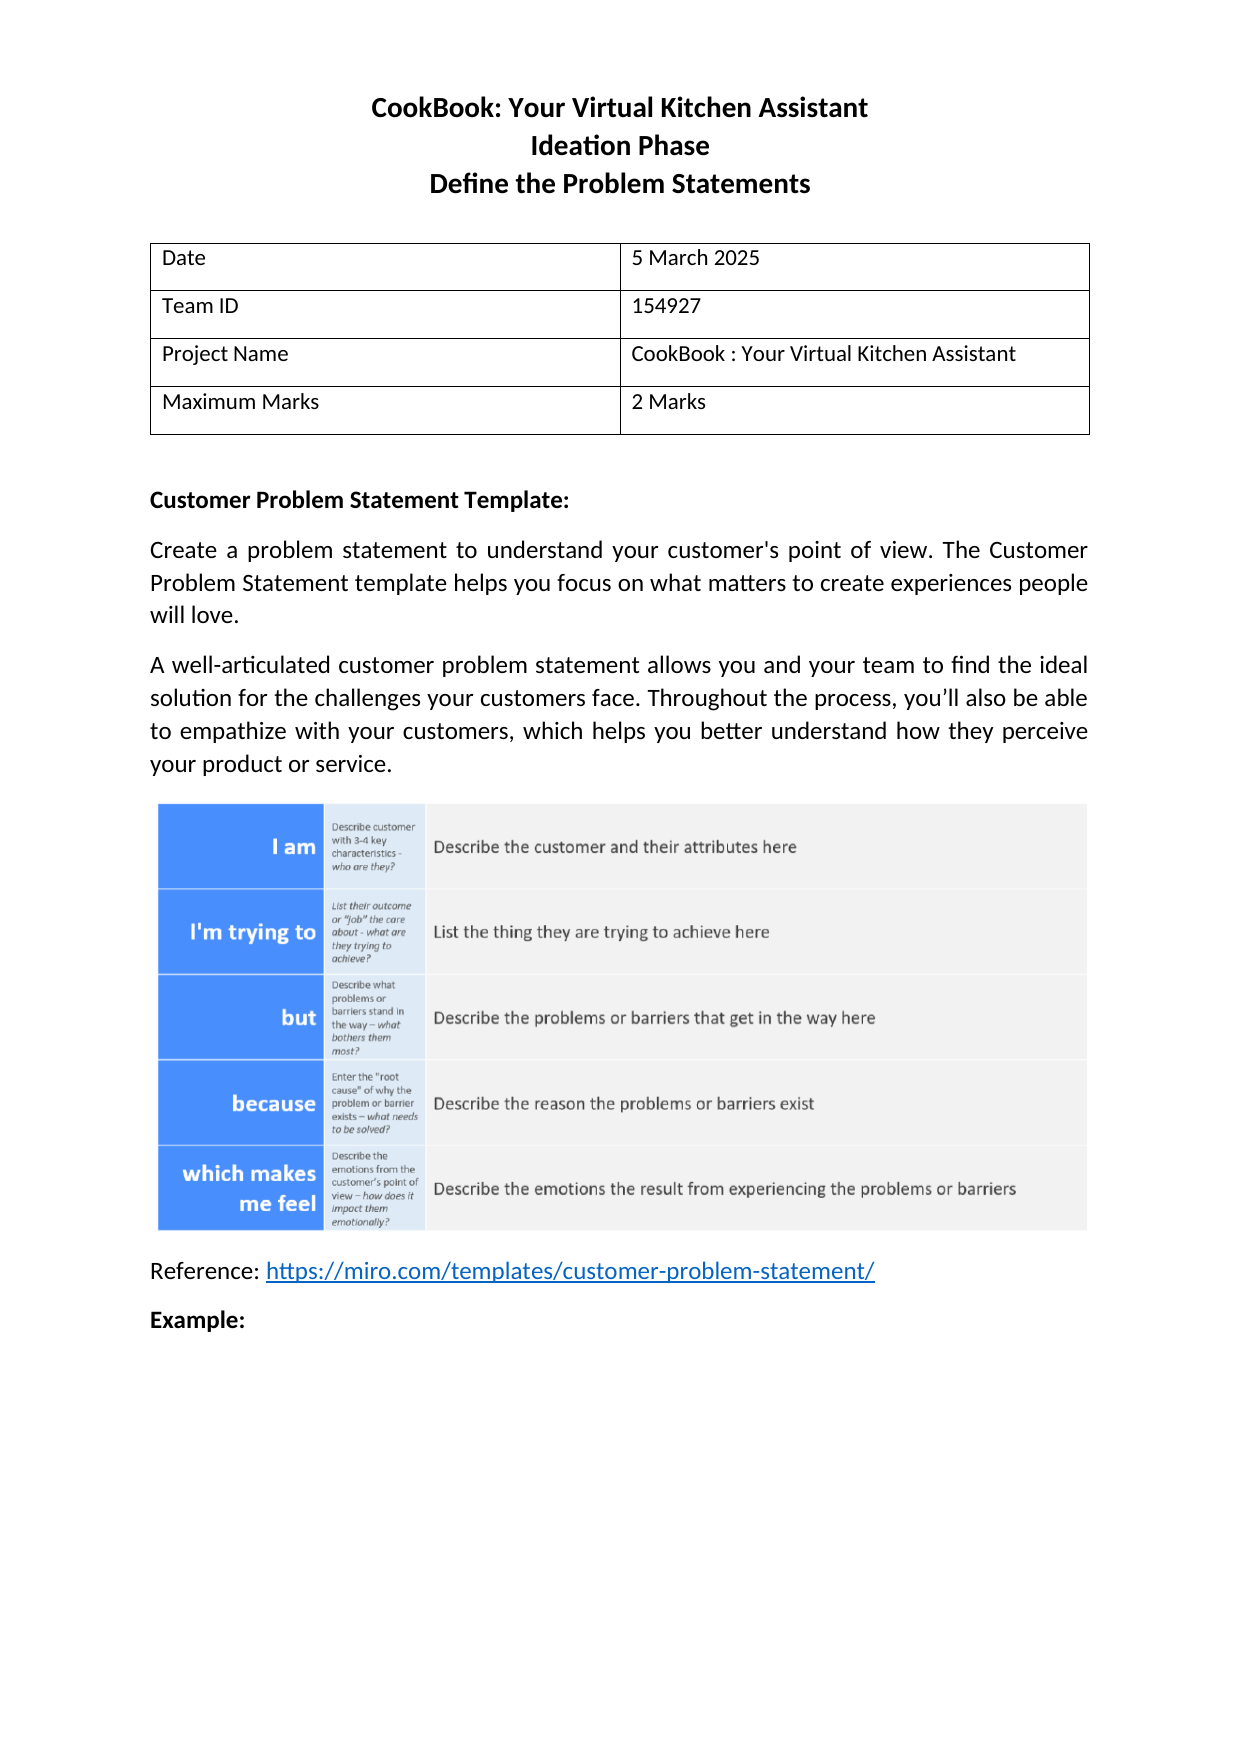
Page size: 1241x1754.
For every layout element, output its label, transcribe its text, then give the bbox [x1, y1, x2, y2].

text Reference: https://miro.com/templates/customer-problem-statement/ [150, 1255, 1090, 1286]
text A well-articulated customer problem statement allows you and your team to find the ideal solution for the challenges your customers face. Throughout the process, you’ll also be able to empathize with your customers, which helps you better understand how they perceive your product or service. [150, 649, 1090, 778]
table_cell CookBook : Your Virtual Kitchen Assistant [621, 339, 1089, 386]
table_header Date [151, 244, 620, 290]
table_cell 154927 [621, 291, 1089, 338]
table_cell Team ID [151, 291, 620, 338]
text Ideation Phase [150, 127, 1090, 163]
text CookBook: Your Virtual Kitchen Assistant [150, 89, 1090, 124]
table_header 5 March 2025 [621, 244, 1089, 290]
text Example: [150, 1304, 1090, 1335]
table_cell Maximum Marks [151, 387, 620, 434]
text Customer Problem Statement Template: [150, 484, 1090, 515]
table_cell 2 Marks [621, 387, 1089, 434]
text Define the Problem Statements [150, 166, 1090, 201]
table_cell Project Name [151, 339, 620, 386]
picture [150, 797, 1091, 1237]
text Create a problem statement to understand your customer's point of view. The Customer Problem Statement template helps you focus on what matters to create experiences people will love. [150, 534, 1090, 630]
